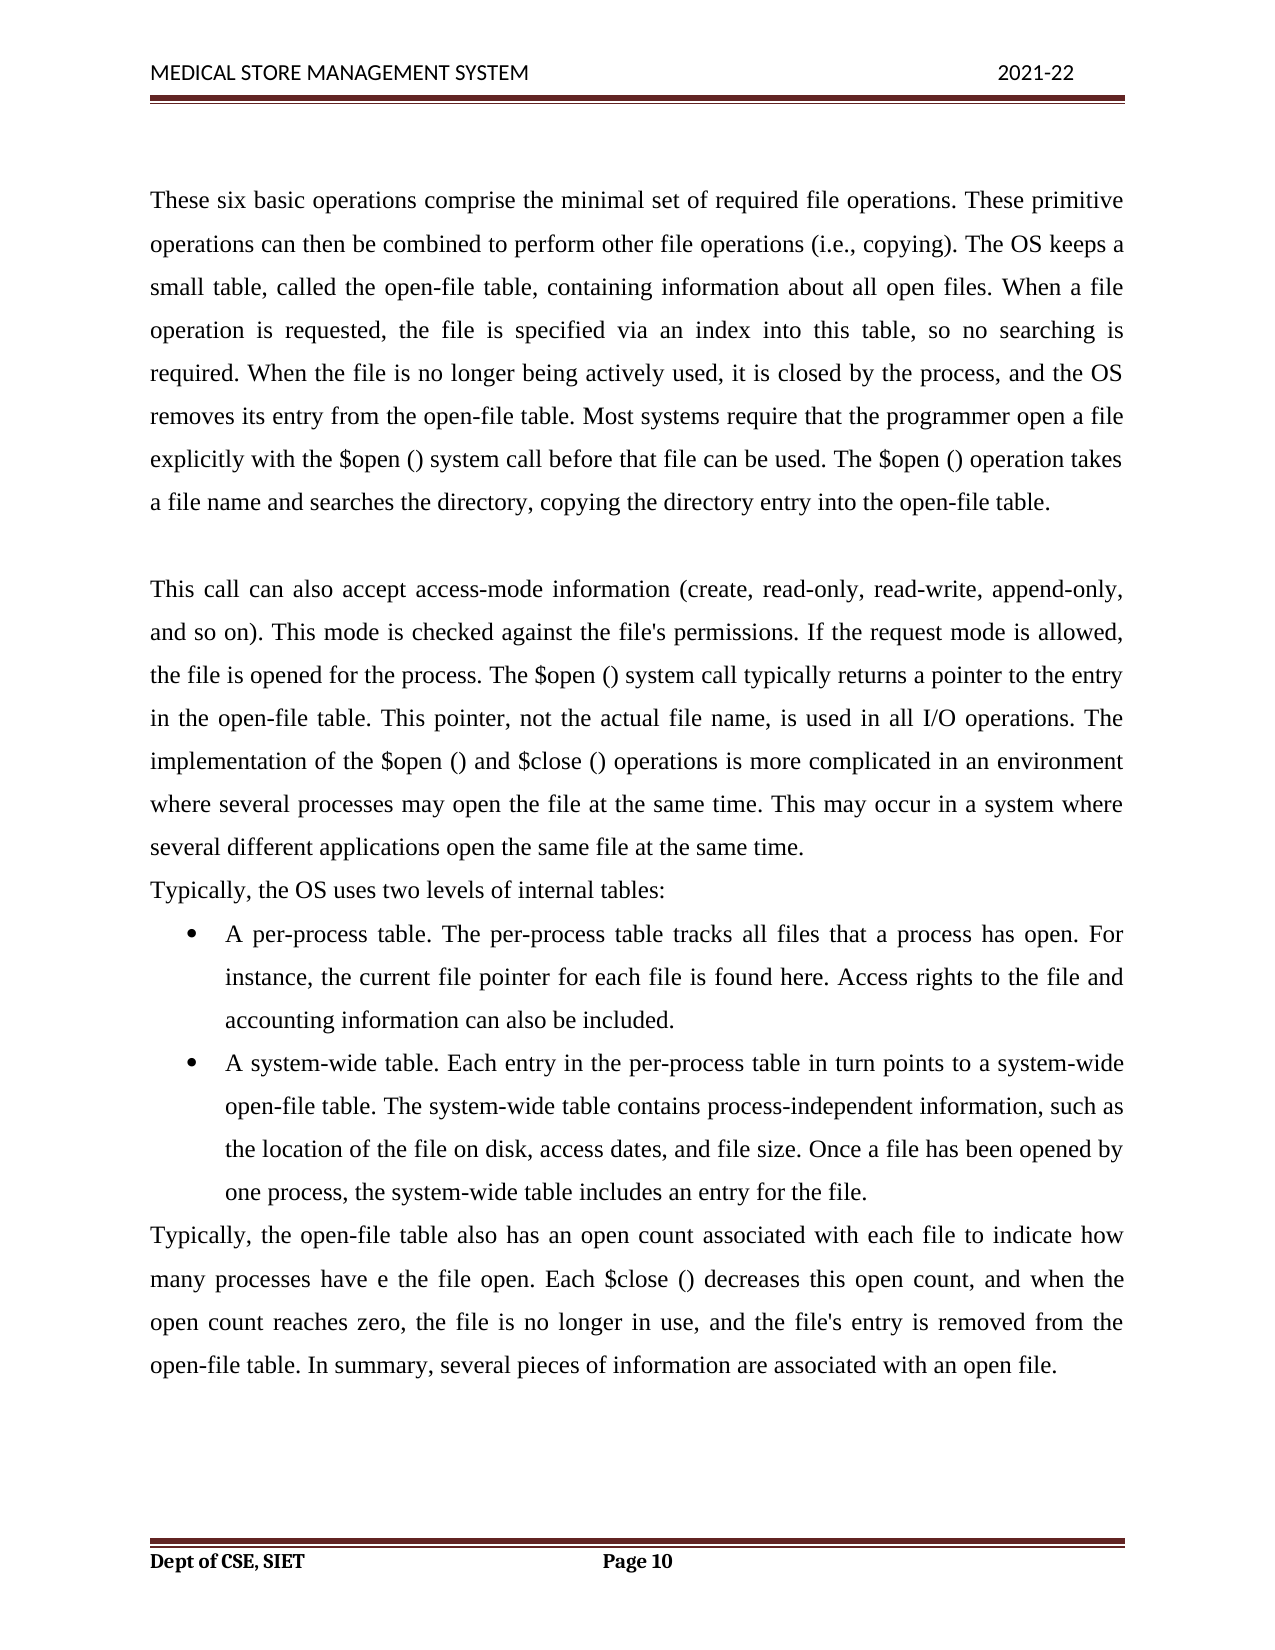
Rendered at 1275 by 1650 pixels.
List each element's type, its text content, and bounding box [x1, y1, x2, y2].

text This call can also accept access-mode information (create, read-only, read-write, append-only, and so on). This mode is checked against the file's permissions. If the request mode is allowed, the file is opened for the process. The $open () system call typically returns a pointer to the entry in the open-file table. This pointer, not the actual file name, is used in all I/O operations. The implementation of the $open () and $close () operations is more complicated in an environment where several processes may open the file at the same time. This may occur in a system where several different applications open the same file at the same time. [150, 574, 1125, 861]
list A per-process table. The per-process table tracks all files that a process has open. For instance, the current file pointer for each file is found here. Access rights to the file and accounting information can also be included. [187, 919, 1125, 1034]
list A system-wide table. Each entry in the per-process table in turn points to a system-wide open-file table. The system-wide table contains process-independent information, such as the location of the file on disk, access dates, and file size. Once a file has been opened by one process, the system-wide table includes an entry for the file. [187, 1048, 1125, 1206]
text Typically, the open-file table also has an open count associated with each file to indicate how many processes have e the file open. Each $close () decreases this open count, and when the open count reaches zero, the file is no longer in use, and the file's entry is removed from the open-file table. In summary, several pieces of information are associated with an open file. [150, 1221, 1125, 1379]
text Typically, the OS uses two levels of internal tables: [150, 876, 1125, 904]
text These six basic operations comprise the minimal set of required file operations. These primitive operations can then be combined to perform other file operations (i.e., copying). The OS keeps a small table, called the open-file table, containing information about all open files. When a file operation is requested, the file is specified via an index into this table, so no searching is required. When the file is no longer being actively used, it is closed by the process, and the OS removes its entry from the open-file table. Most systems require that the programmer open a file explicitly with the $open () system call before that file can be used. The $open () operation takes a file name and searches the directory, copying the directory entry into the open-file table. [150, 186, 1125, 516]
